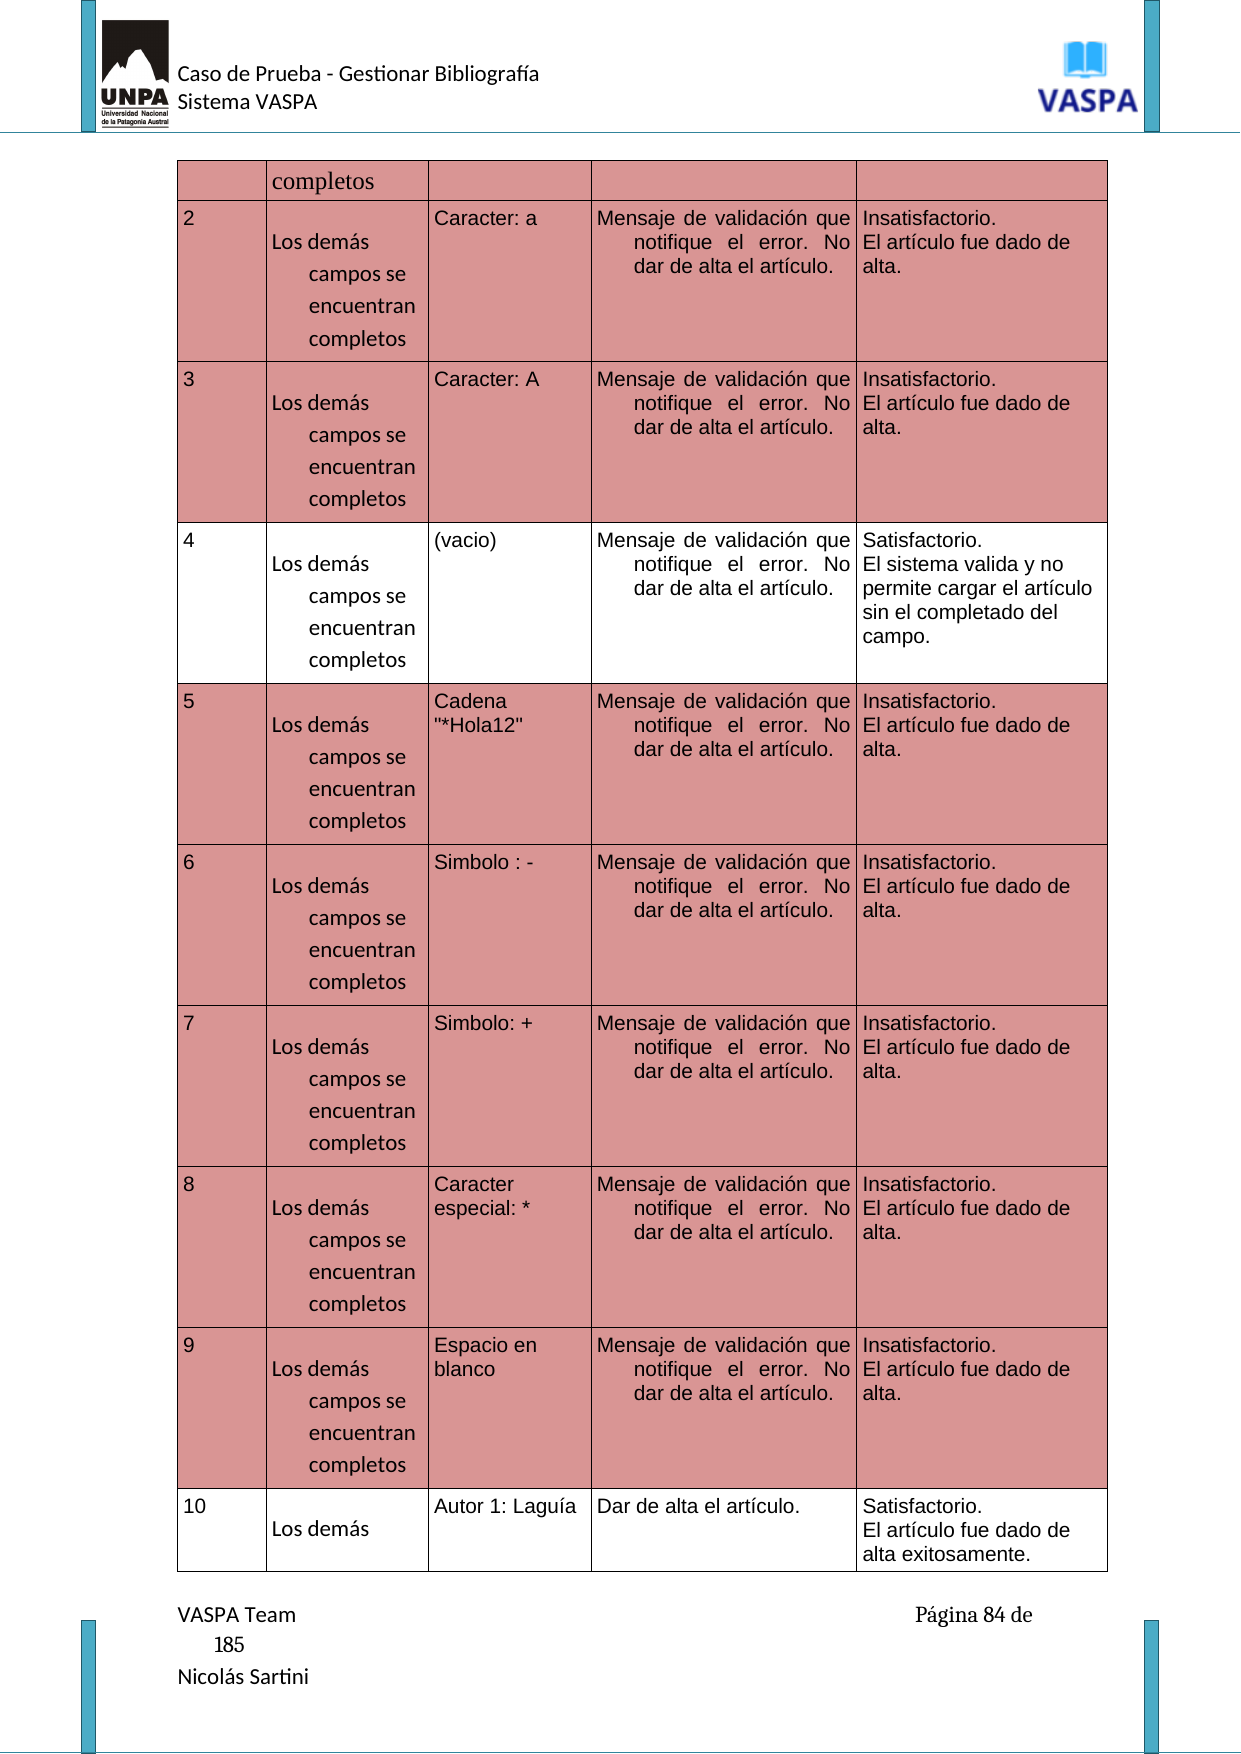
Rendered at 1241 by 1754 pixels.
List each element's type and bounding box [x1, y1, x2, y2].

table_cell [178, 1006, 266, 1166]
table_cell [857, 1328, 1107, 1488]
picture [100, 18, 170, 129]
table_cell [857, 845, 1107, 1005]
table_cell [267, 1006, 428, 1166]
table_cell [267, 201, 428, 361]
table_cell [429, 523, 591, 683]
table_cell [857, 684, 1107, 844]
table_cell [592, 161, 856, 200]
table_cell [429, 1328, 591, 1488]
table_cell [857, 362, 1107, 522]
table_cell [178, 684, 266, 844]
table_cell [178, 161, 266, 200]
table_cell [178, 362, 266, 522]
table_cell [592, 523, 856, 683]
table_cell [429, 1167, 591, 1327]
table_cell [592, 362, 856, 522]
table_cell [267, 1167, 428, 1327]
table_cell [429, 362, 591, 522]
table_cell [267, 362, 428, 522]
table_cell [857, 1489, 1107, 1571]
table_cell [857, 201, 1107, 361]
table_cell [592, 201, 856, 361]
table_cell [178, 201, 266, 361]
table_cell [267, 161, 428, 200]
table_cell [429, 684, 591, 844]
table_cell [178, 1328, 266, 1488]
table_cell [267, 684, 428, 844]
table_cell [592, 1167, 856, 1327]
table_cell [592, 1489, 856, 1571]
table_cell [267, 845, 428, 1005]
picture [1032, 21, 1143, 132]
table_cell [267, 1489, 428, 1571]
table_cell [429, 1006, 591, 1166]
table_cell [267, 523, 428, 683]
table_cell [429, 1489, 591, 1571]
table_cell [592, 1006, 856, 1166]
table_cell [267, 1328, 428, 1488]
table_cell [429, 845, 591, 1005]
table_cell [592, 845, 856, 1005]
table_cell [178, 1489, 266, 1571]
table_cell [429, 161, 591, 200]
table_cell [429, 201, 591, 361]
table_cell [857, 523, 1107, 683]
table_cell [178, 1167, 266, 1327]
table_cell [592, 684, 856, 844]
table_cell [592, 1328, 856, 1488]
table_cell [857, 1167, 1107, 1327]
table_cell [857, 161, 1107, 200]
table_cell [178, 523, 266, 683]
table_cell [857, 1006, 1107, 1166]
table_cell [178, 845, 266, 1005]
